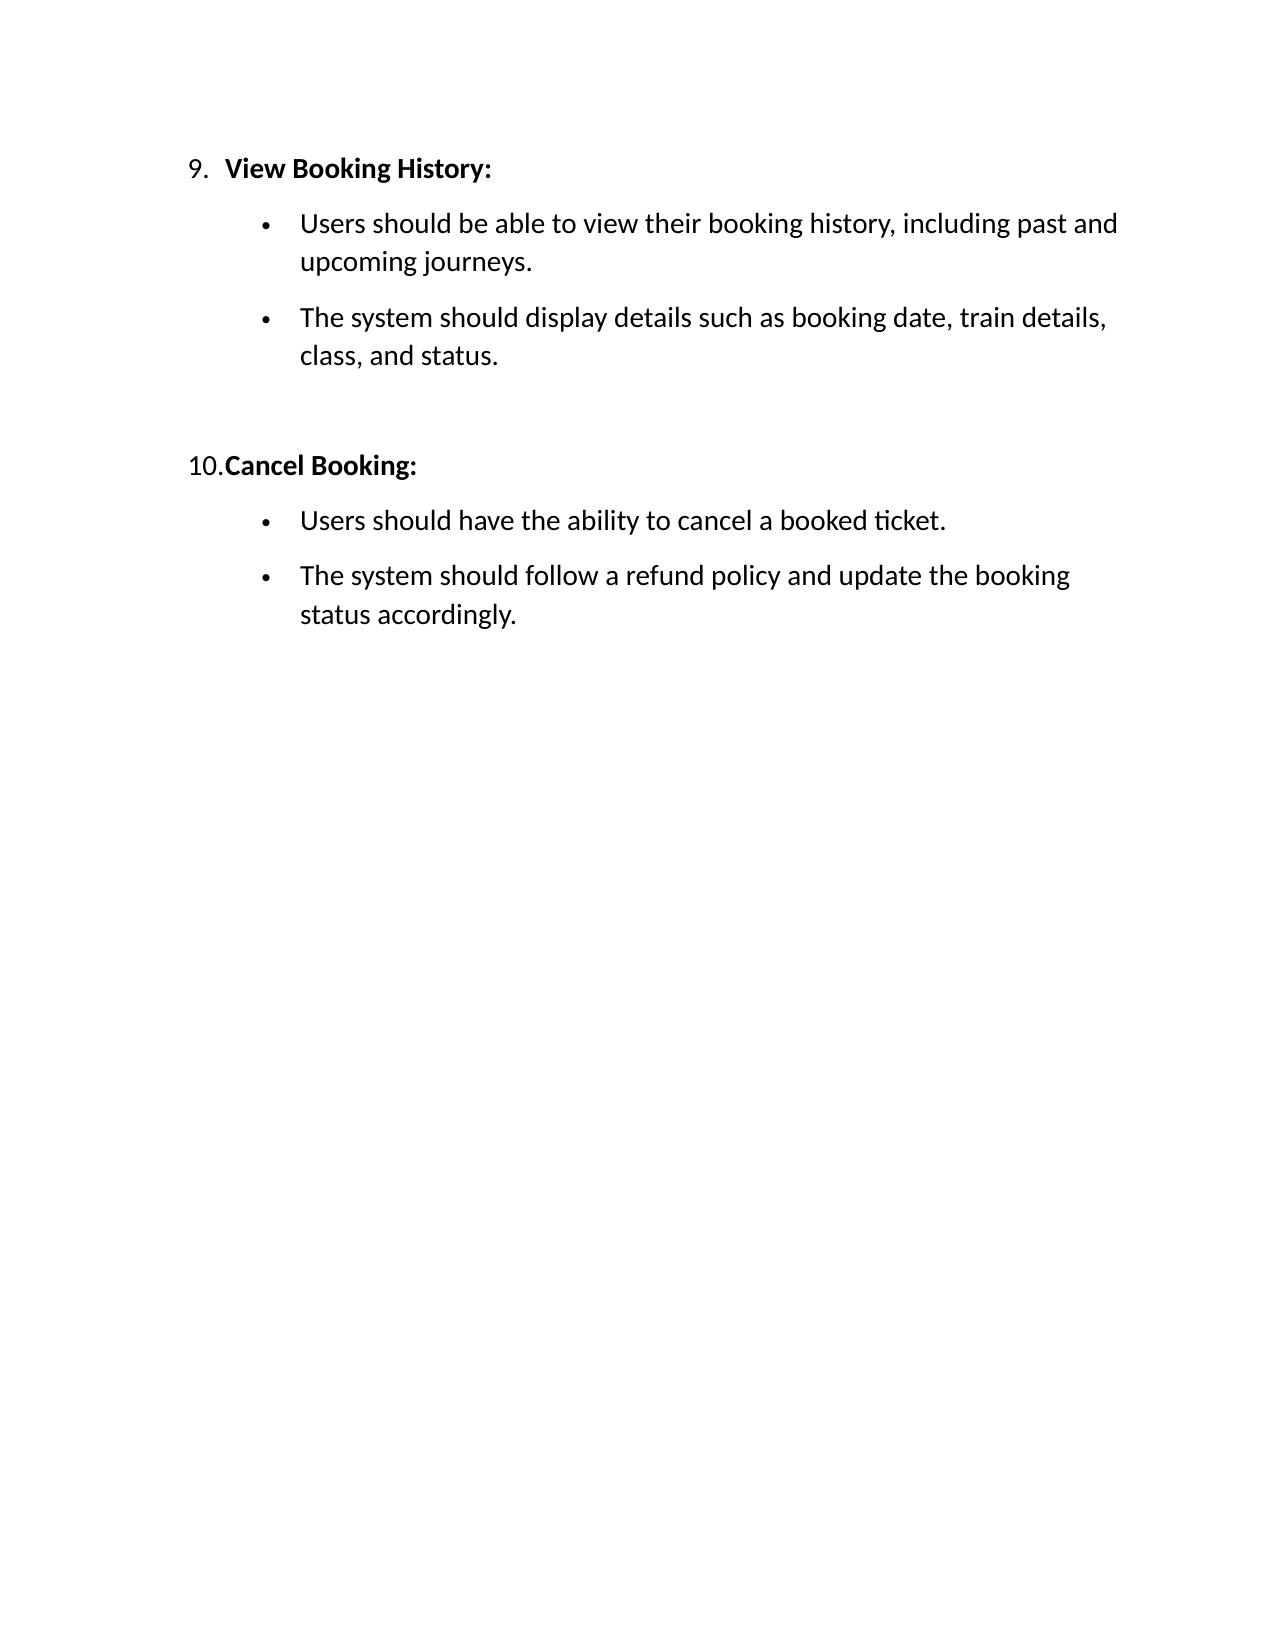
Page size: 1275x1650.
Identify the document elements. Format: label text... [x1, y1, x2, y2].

list Users should have the ability to cancel a booked ticket. [262, 502, 1125, 538]
list The system should display details such as booking date, train details, class, and status. [262, 299, 1125, 373]
list Cancel Booking: [187, 447, 1125, 483]
list The system should follow a refund policy and update the booking status accordingly. [262, 557, 1125, 632]
list View Booking History: [187, 150, 1125, 186]
list Users should be able to view their booking history, including past and upcoming journeys. [262, 205, 1125, 279]
